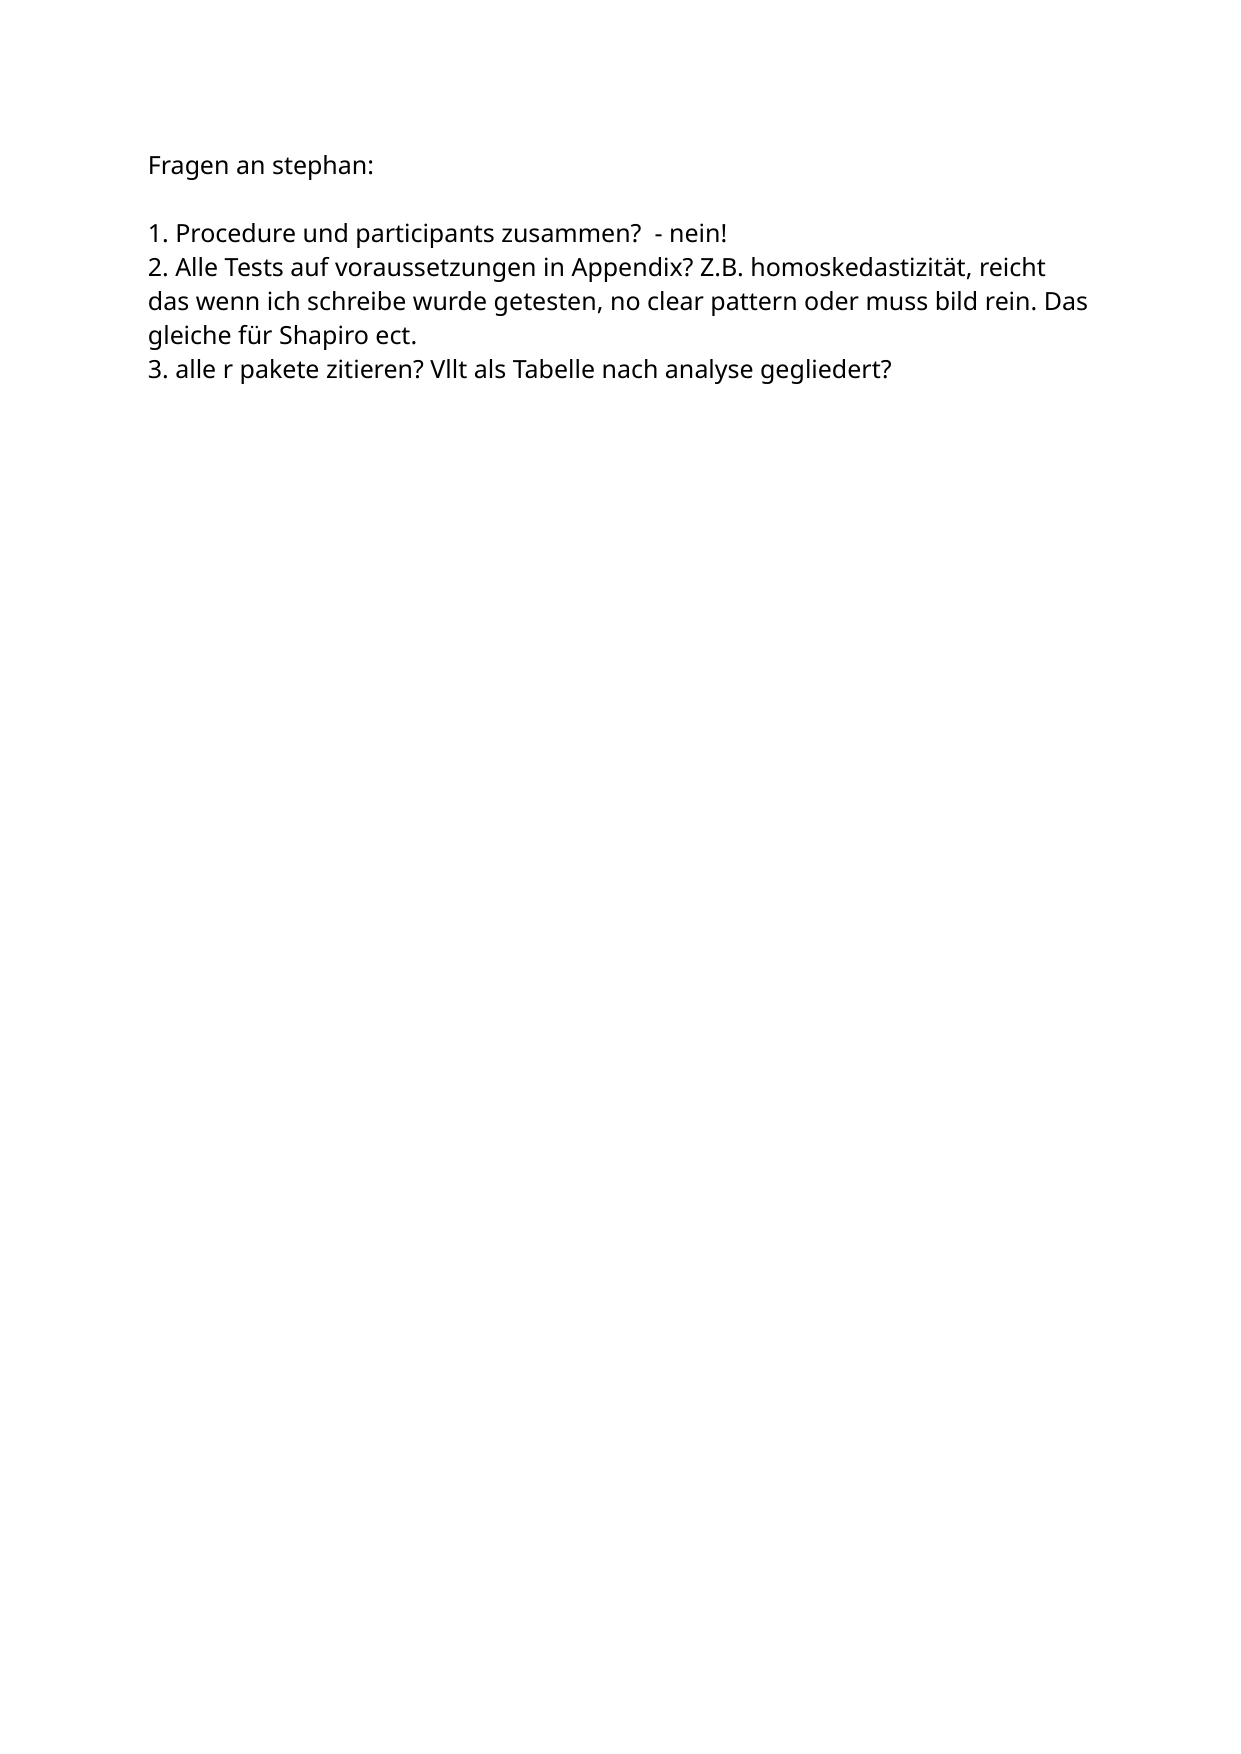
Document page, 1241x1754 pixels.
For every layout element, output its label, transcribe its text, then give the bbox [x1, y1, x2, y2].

text Fragen an stephan: 1. Procedure und participants zusammen? - nein! [148, 148, 1093, 250]
text 3. alle r pakete zitieren? Vllt als Tabelle nach analyse gegliedert? [148, 352, 1093, 386]
text 2. Alle Tests auf voraussetzungen in Appendix? Z.B. homoskedastizität, reicht das wenn ich schreibe wurde getesten, no clear pattern oder muss bild rein. Das gleiche für Shapiro ect. [148, 250, 1093, 352]
